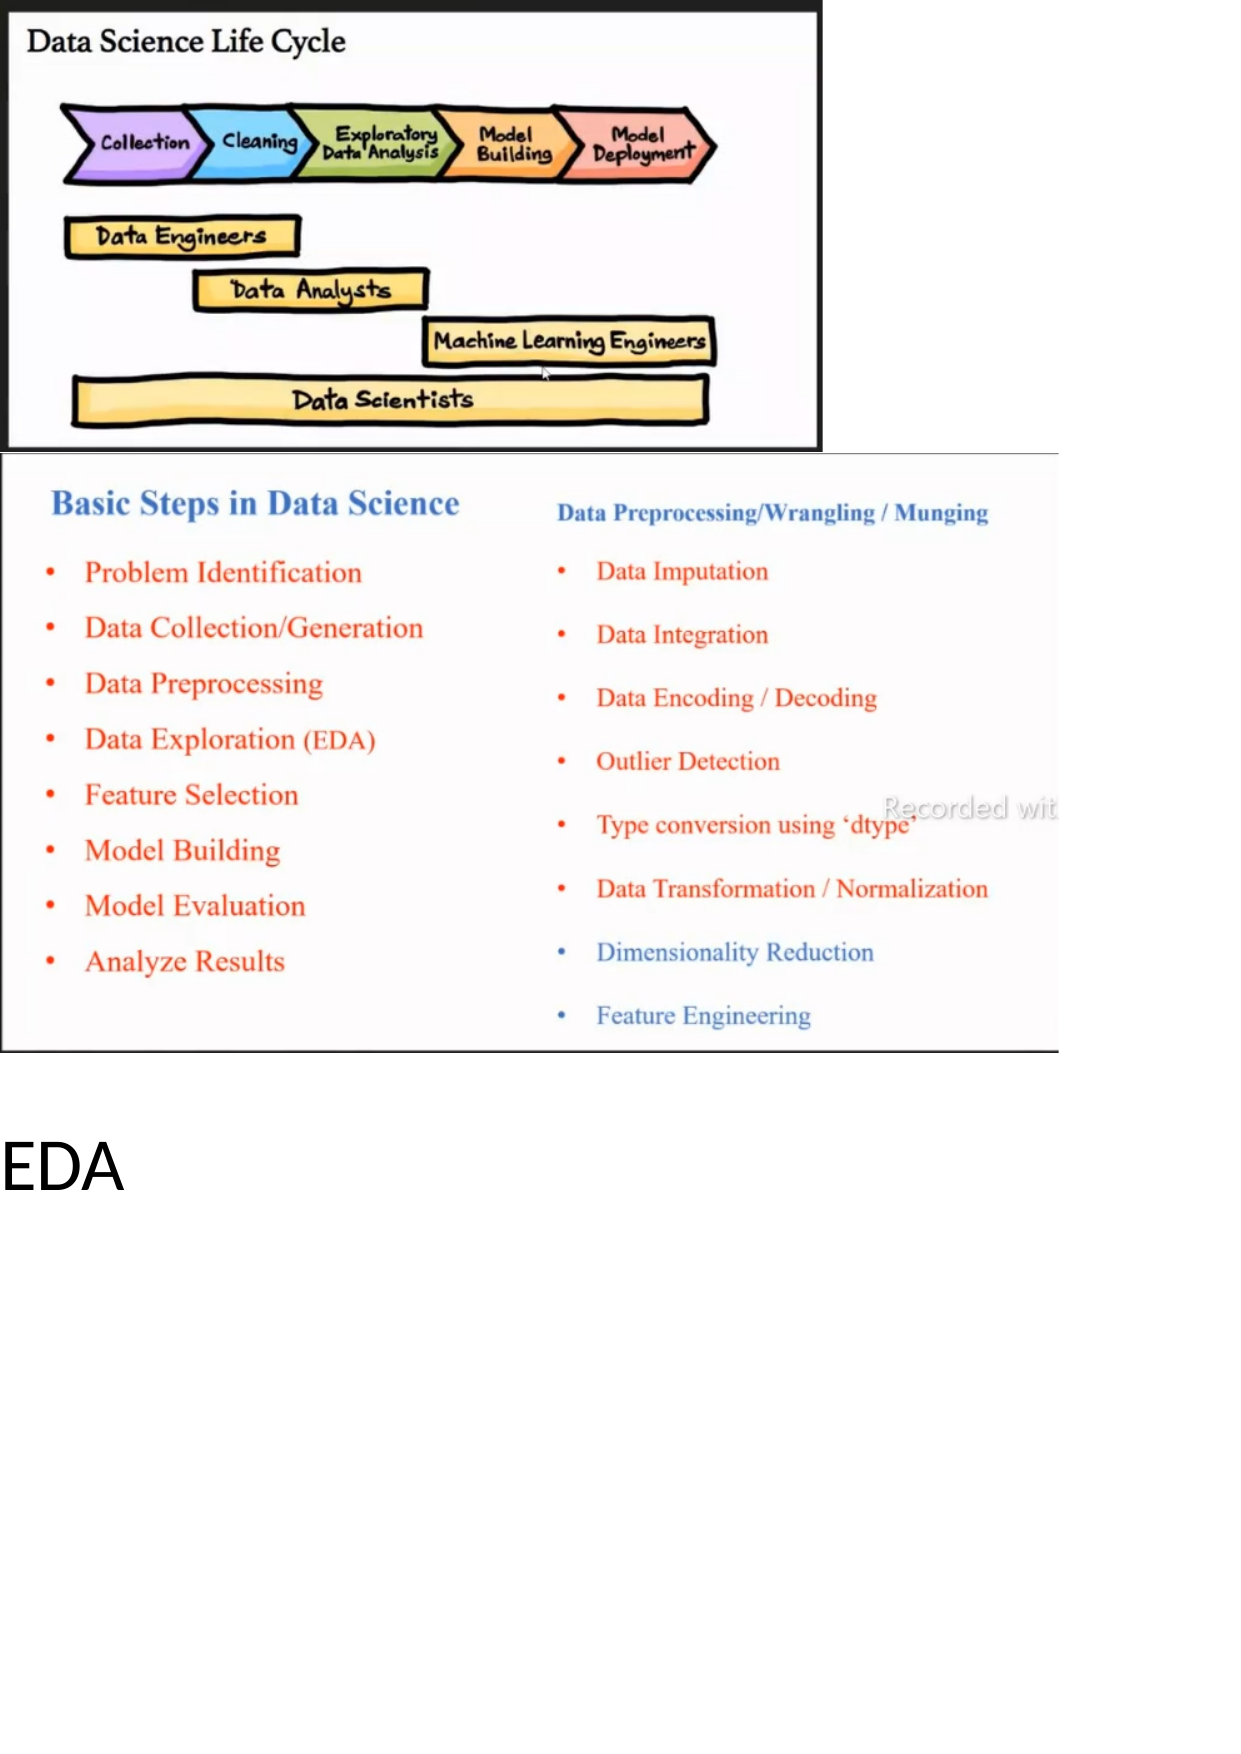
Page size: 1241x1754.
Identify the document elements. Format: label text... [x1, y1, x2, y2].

text EDA [0, 1118, 1240, 1209]
picture [0, 453, 1059, 1053]
picture [0, 0, 823, 452]
